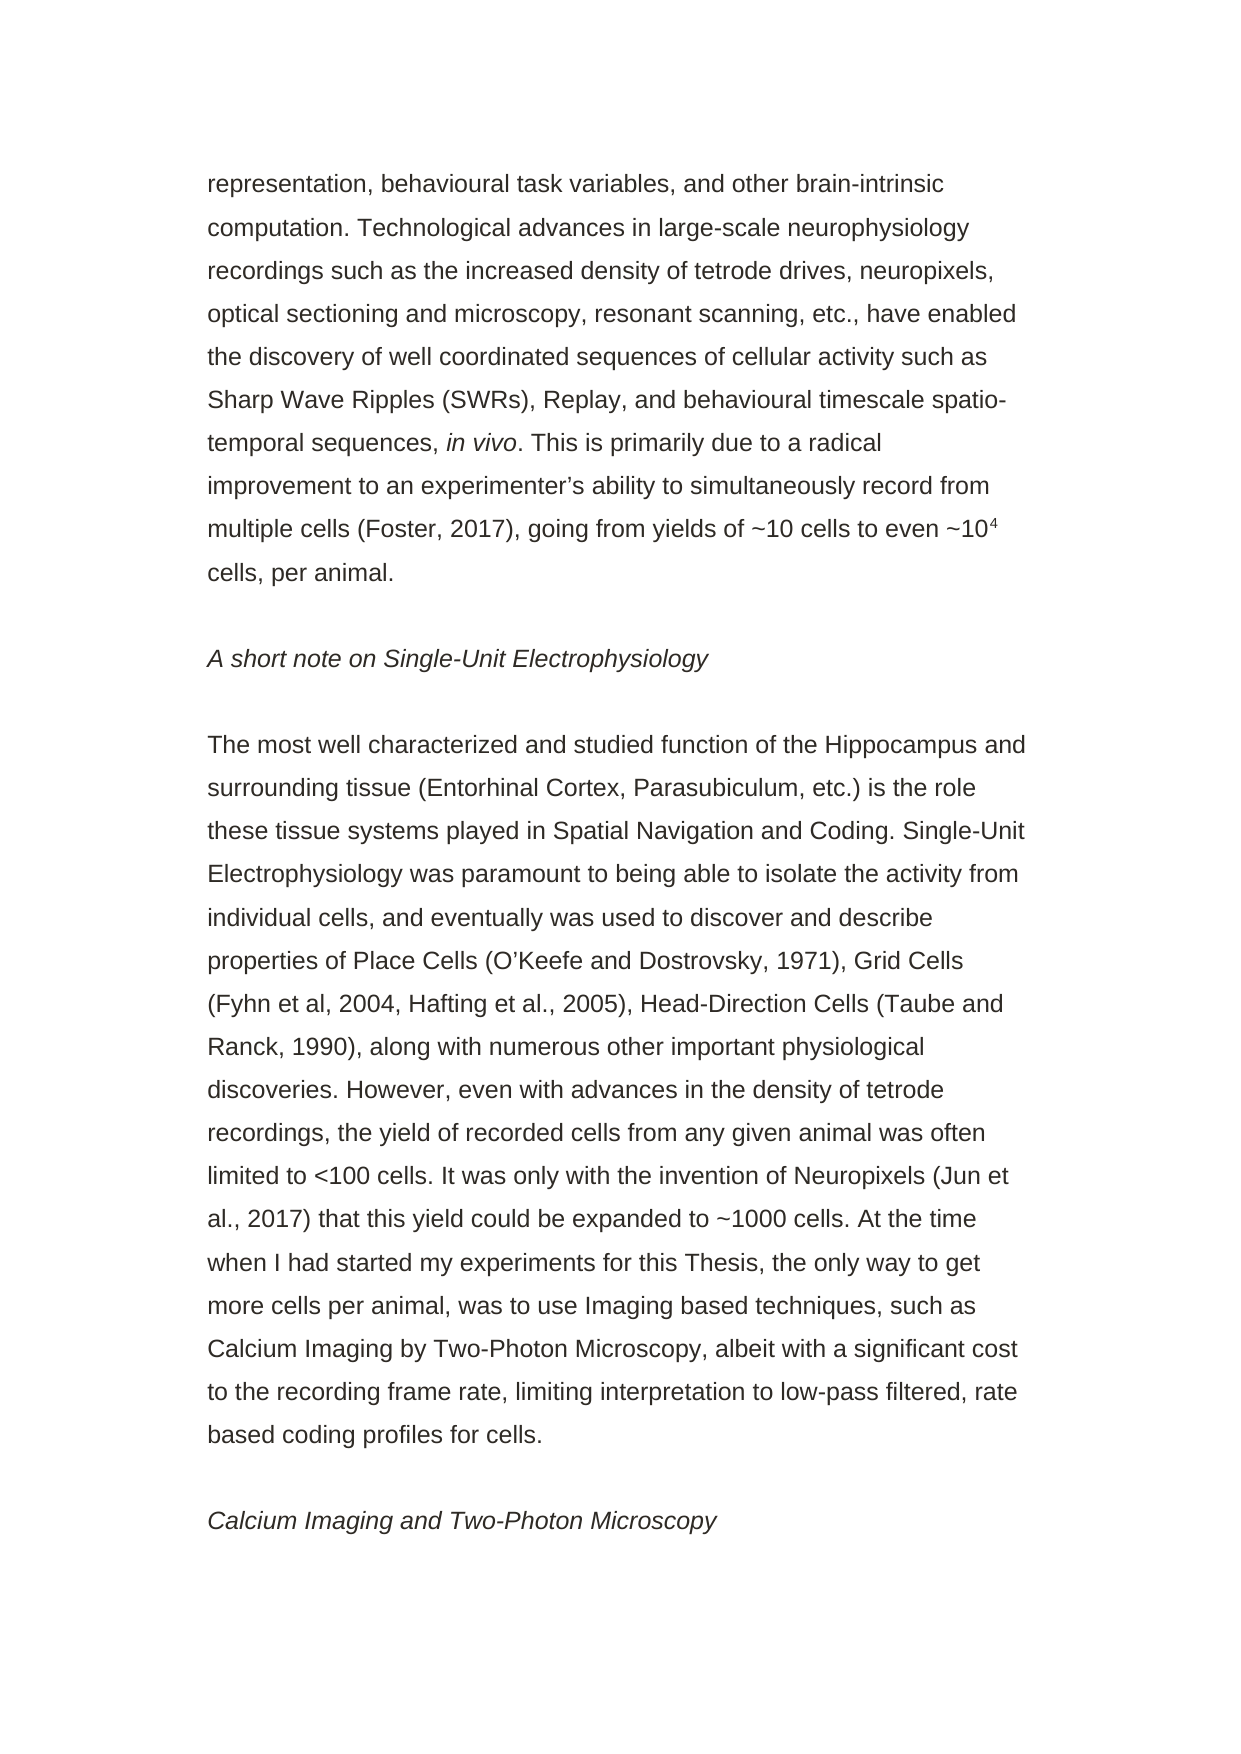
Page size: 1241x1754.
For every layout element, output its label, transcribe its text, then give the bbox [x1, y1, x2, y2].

text Calcium Imaging and Two-Photon Microscopy [207, 1506, 1033, 1535]
text A short note on Single-Unit Electrophysiology [207, 644, 1033, 673]
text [207, 169, 1033, 586]
text The most well characterized and studied function of the Hippocampus and surrounding tissue (Entorhinal Cortex, Parasubiculum, etc.) is the role these tissue systems played in Spatial Navigation and Coding. Single-Unit Electrophysiology was paramount to being able to isolate the activity from individual cells, and eventually was used to discover and describe properties of Place Cells (O’Keefe and Dostrovsky, 1971), Grid Cells (Fyhn et al, 2004, Hafting et al., 2005), Head-Direction Cells (Taube and Ranck, 1990), along with numerous other important physiological discoveries. However, even with advances in the density of tetrode recordings, the yield of recorded cells from any given animal was often limited to <100 cells. It was only with the invention of Neuropixels (Jun et al., 2017) that this yield could be expanded to ~1000 cells. At the time when I had started my experiments for this Thesis, the only way to get more cells per animal, was to use Imaging based techniques, such as Calcium Imaging by Two-Photon Microscopy, albeit with a significant cost to the recording frame rate, limiting interpretation to low-pass filtered, rate based coding profiles for cells. [207, 730, 1033, 1449]
